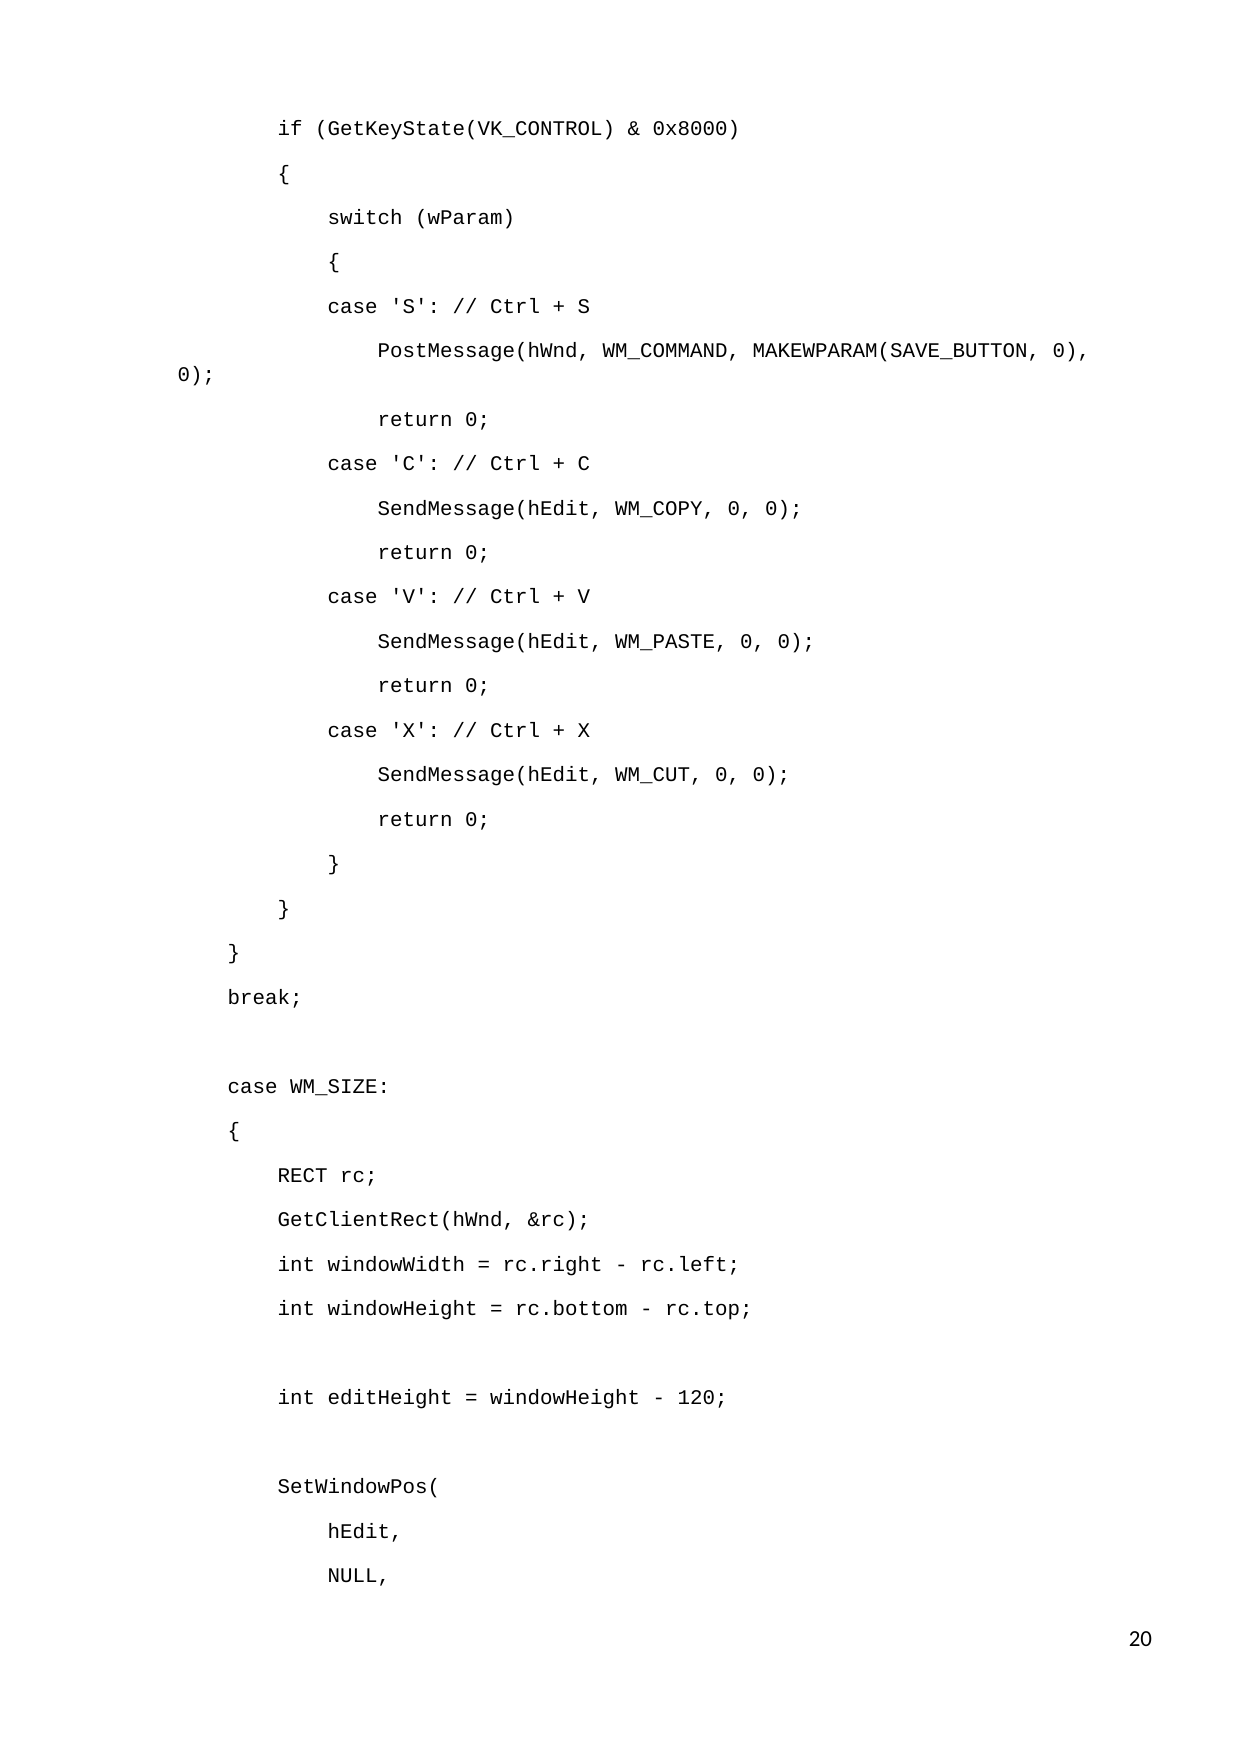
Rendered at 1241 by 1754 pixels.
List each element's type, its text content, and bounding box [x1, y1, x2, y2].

text NULL, [177, 1565, 1113, 1589]
text PostMessage(hWnd, WM_COMMAND, MAKEWPARAM(SAVE_BUTTON, 0), 0); [177, 341, 1113, 388]
text return 0; [177, 676, 1113, 699]
text int editHeight = windowHeight - 120; [177, 1387, 1113, 1411]
text return 0; [177, 542, 1113, 566]
text } [177, 853, 1113, 877]
text SendMessage(hEdit, WM_CUT, 0, 0); [177, 764, 1113, 788]
text case WM_SIZE: [177, 1076, 1113, 1099]
text return 0; [177, 809, 1113, 833]
text GetClientRect(hWnd, &rc); [177, 1209, 1113, 1233]
text } [177, 942, 1113, 966]
text } [177, 898, 1113, 922]
text case 'S': // Ctrl + S [177, 296, 1113, 320]
text SendMessage(hEdit, WM_PASTE, 0, 0); [177, 631, 1113, 655]
text case 'V': // Ctrl + V [177, 587, 1113, 610]
text case 'X': // Ctrl + X [177, 720, 1113, 744]
text { [177, 252, 1113, 275]
text SendMessage(hEdit, WM_COPY, 0, 0); [177, 498, 1113, 521]
text hEdit, [177, 1521, 1113, 1544]
text switch (wParam) [177, 207, 1113, 231]
text int windowWidth = rc.right - rc.left; [177, 1254, 1113, 1277]
text { [177, 163, 1113, 186]
text return 0; [177, 409, 1113, 432]
text case 'C': // Ctrl + C [177, 453, 1113, 477]
text SetWindowPos( [177, 1476, 1113, 1500]
text { [177, 1120, 1113, 1144]
text RECT rc; [177, 1165, 1113, 1188]
text int windowHeight = rc.bottom - rc.top; [177, 1298, 1113, 1322]
text break; [177, 987, 1113, 1011]
text if (GetKeyState(VK_CONTROL) & 0x8000) [177, 118, 1113, 142]
